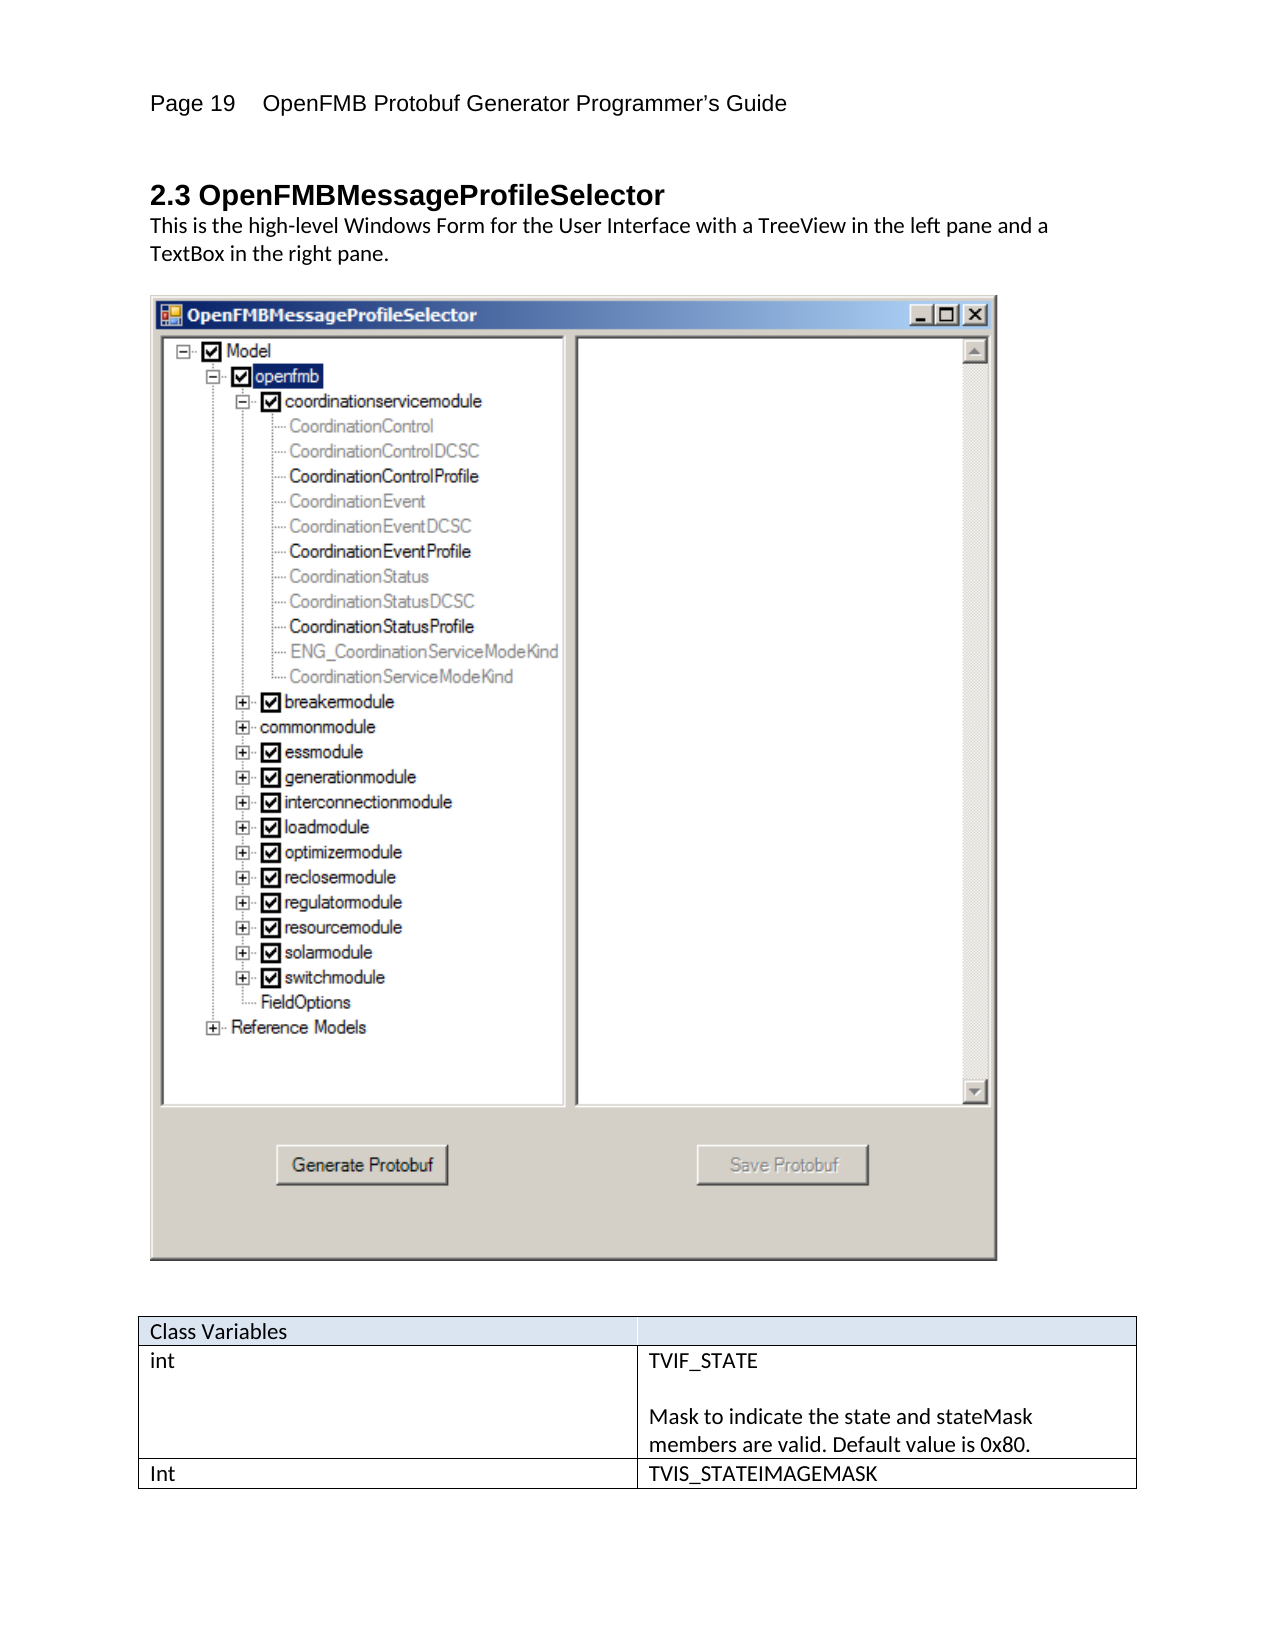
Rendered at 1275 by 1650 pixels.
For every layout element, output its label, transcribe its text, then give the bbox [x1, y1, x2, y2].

text This is the high-level Windows Form for the User Interface with a TreeView in the left pane and a TextBox in the right pane. [150, 212, 1125, 268]
table_cell int [139, 1346, 637, 1458]
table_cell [638, 1459, 1136, 1487]
table_header [638, 1317, 1136, 1345]
picture [150, 295, 999, 1261]
subtitle 2.3 OpenFMBMessageProfileSelector [150, 178, 1125, 212]
table_cell TVIF_STATE Mask to indicate the state and stateMask members are valid. Default value is 0x80. [638, 1346, 1136, 1458]
table_cell Int [139, 1459, 637, 1487]
table_header Class Variables [139, 1317, 637, 1345]
